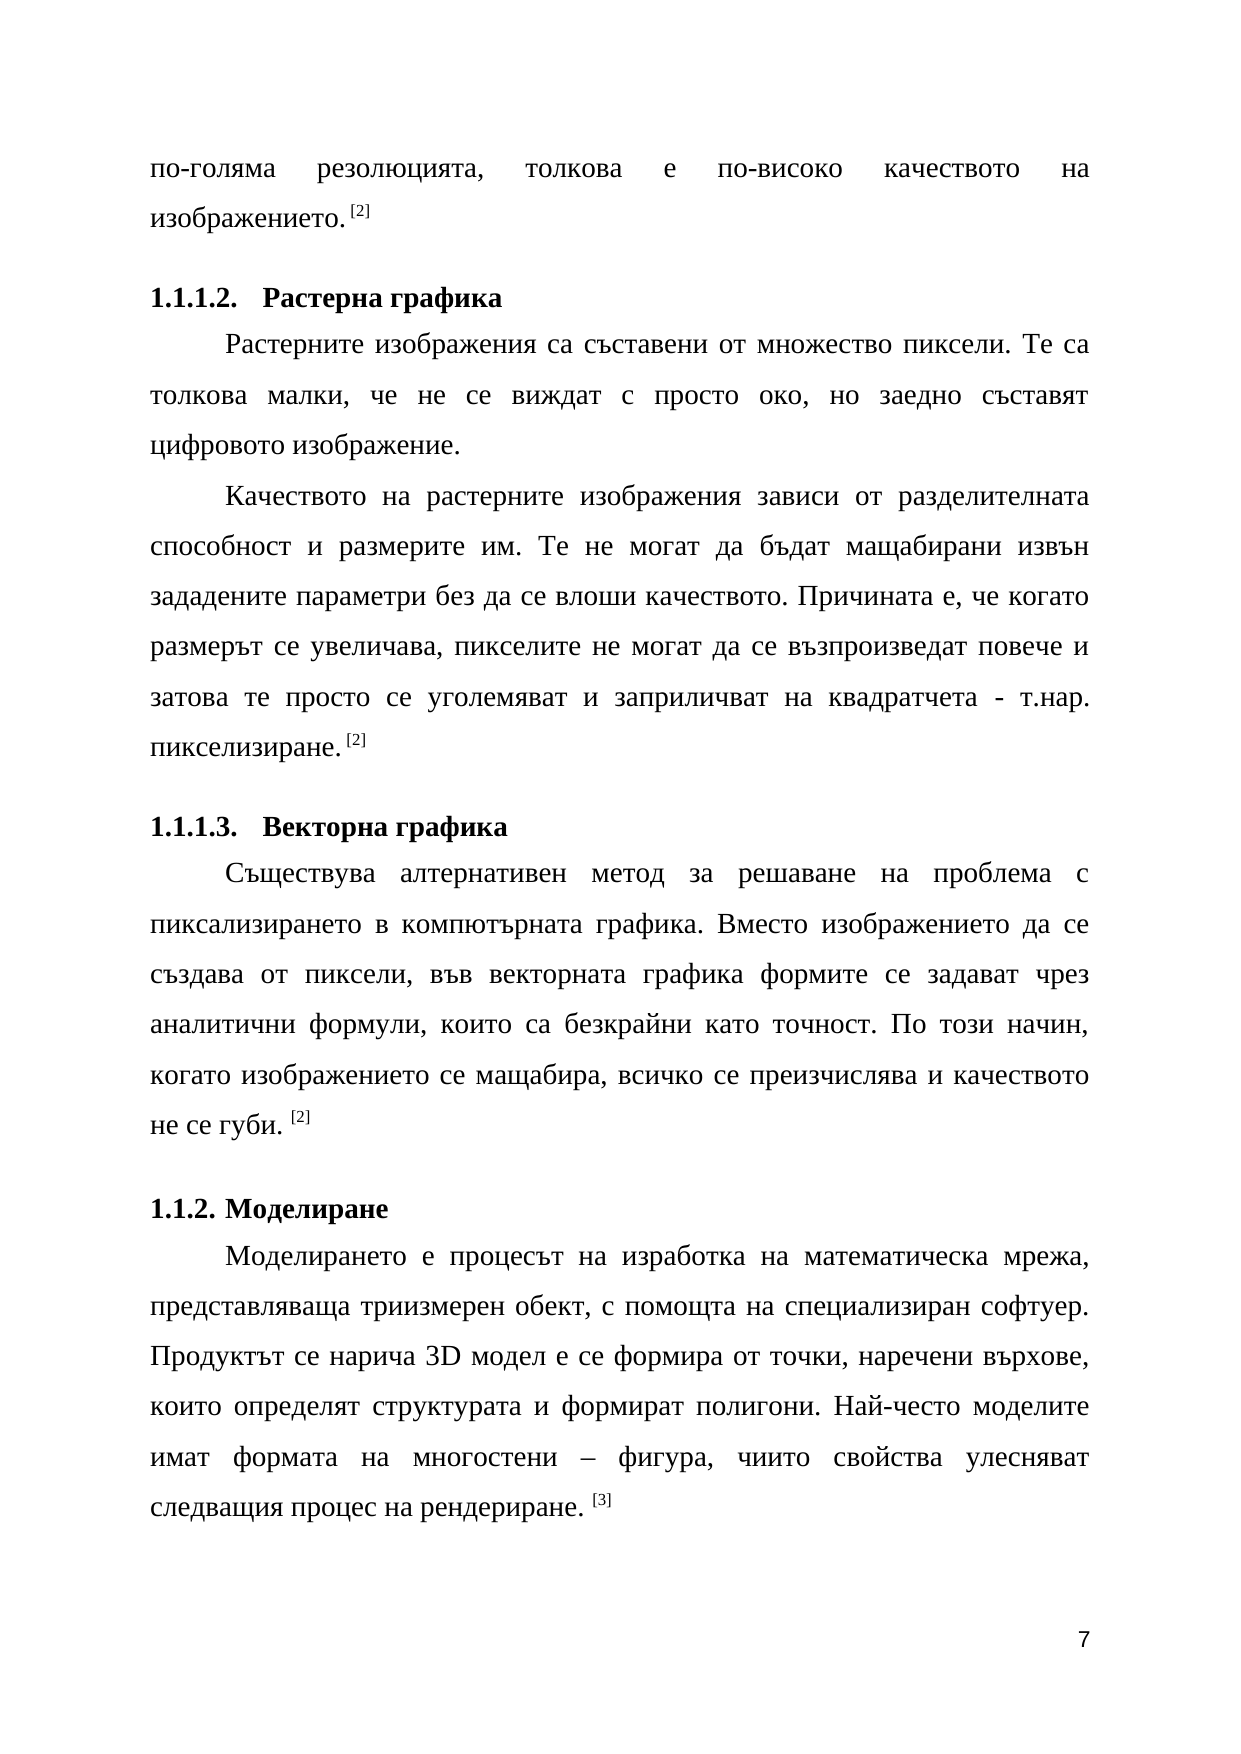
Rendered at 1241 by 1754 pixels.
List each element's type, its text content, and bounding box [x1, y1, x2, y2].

text Съществува алтернативен метод за решаване на проблема с пиксализирането в компютърната графика. Вместо изображението да се създава от пиксели, във векторната графика формите се задават чрез аналитични формули, които са безкрайни като точност. По този начин, когато изображението се мащабира, всичко се преизчислява и качеството не се губи. [2] [150, 856, 1090, 1141]
text Качеството на растерните изображения зависи от разделителната способност и размерите им. Те не могат да бъдат мащабирани извън зададените параметри без да се влоши качеството. Причината е, че когато размерът се увеличава, пикселите не могат да се възпроизведат повече и затова те просто се уголемяват и заприличват на квадратчета - т.нар. пикселизиране. [2] [150, 478, 1090, 763]
subtitle Моделиране [150, 1191, 1090, 1224]
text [150, 150, 1090, 234]
subtitle Растерна графика [150, 280, 1090, 313]
subtitle Векторна графика [150, 809, 1090, 842]
text Моделирането е процесът на изработка на математическа мрежа, представляваща триизмерен обект, с помощта на специализиран софтуер. Продуктът се нарича 3D модел е се формира от точки, наречени върхове, които определят структурата и формират полигони. Най-често моделите имат формата на многостени – фигура, чиито свойства улесняват следващия процес на рендериране. [3] [150, 1238, 1090, 1523]
text Растерните изображения са съставени от множество пиксели. Те са толкова малки, че не се виждат с просто око, но заедно съставят цифровото изображение. [150, 327, 1090, 461]
